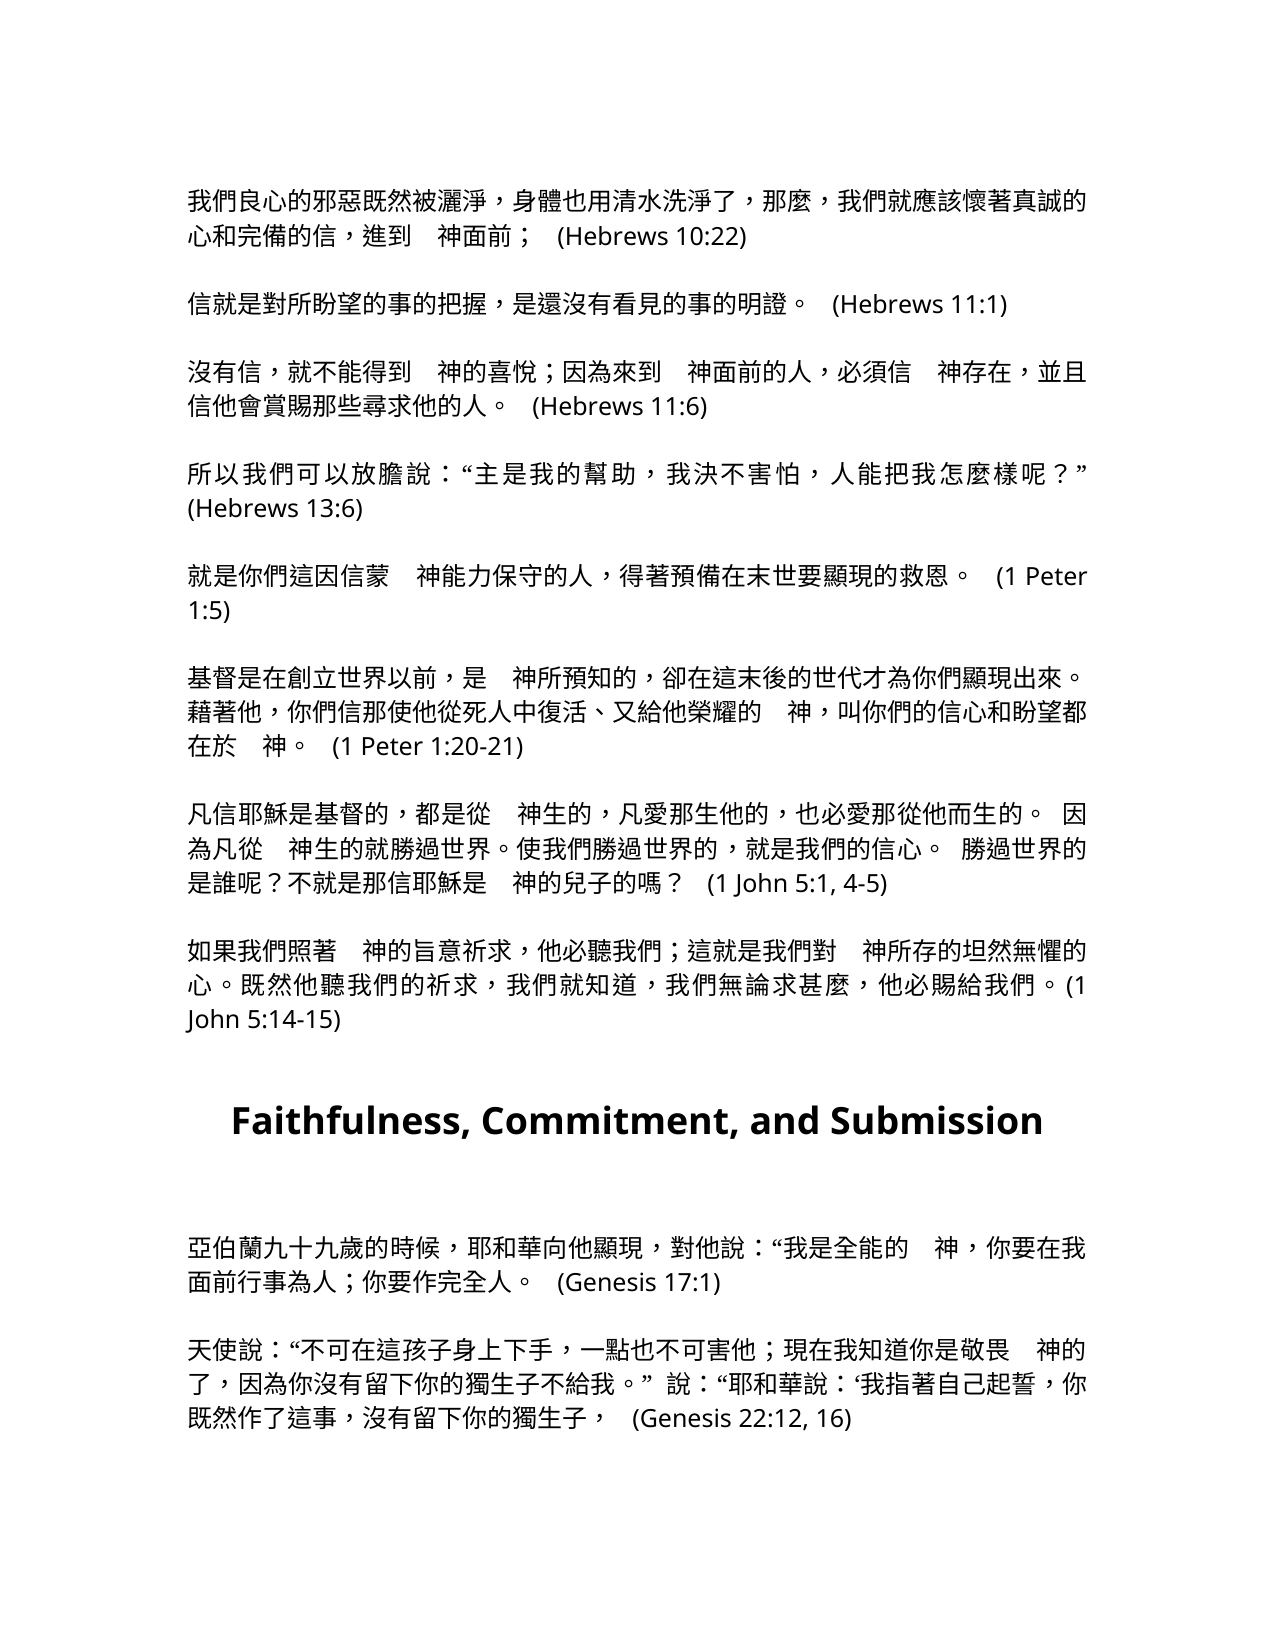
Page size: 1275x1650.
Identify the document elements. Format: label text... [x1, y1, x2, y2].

text 亞伯蘭九十九歲的時候，耶和華向他顯現，對他說：“我是全能的 神，你要在我面前行事為人；你要作完全人。 (Genesis 17:1) [187, 1231, 1087, 1299]
text 天使說：“不可在這孩子身上下手，一點也不可害他；現在我知道你是敬畏 神的了，因為你沒有留下你的獨生子不給我。” 說：“耶和華說：‘我指著自己起誓，你既然作了這事，沒有留下你的獨生子， (Genesis 22:12, 16) [187, 1333, 1087, 1435]
text 凡信耶穌是基督的，都是從 神生的，凡愛那生他的，也必愛那從他而生的。 因為凡從 神生的就勝過世界。使我們勝過世界的，就是我們的信心。 勝過世界的是誰呢？不就是那信耶穌是 神的兒子的嗎？ (1 John 5:1, 4-5) [187, 797, 1087, 899]
text 所以我們可以放膽說：“主是我的幫助，我決不害怕，人能把我怎麼樣呢？” (Hebrews 13:6) [187, 457, 1087, 525]
text 我們良心的邪惡既然被灑淨，身體也用清水洗淨了，那麼，我們就應該懷著真誠的心和完備的信，進到 神面前； (Hebrews 10:22) [187, 184, 1087, 252]
text Faithfulness, Commitment, and Submission [187, 1095, 1087, 1146]
text 信就是對所盼望的事的把握，是還沒有看見的事的明證。 (Hebrews 11:1) [187, 286, 1087, 320]
text 基督是在創立世界以前，是 神所預知的，卻在這末後的世代才為你們顯現出來。 藉著他，你們信那使他從死人中復活、又給他榮耀的 神，叫你們的信心和盼望都在於 神。 (1 Peter 1:20-21) [187, 661, 1087, 763]
text 就是你們這因信蒙 神能力保守的人，得著預備在末世要顯現的救恩。 (1 Peter 1:5) [187, 559, 1087, 627]
text 如果我們照著 神的旨意祈求，他必聽我們；這就是我們對 神所存的坦然無懼的心。既然他聽我們的祈求，我們就知道，我們無論求甚麼，他必賜給我們。(1 John 5:14-15) [187, 933, 1087, 1036]
text 沒有信，就不能得到 神的喜悅；因為來到 神面前的人，必須信 神存在，並且信他會賞賜那些尋求他的人。 (Hebrews 11:6) [187, 354, 1087, 422]
